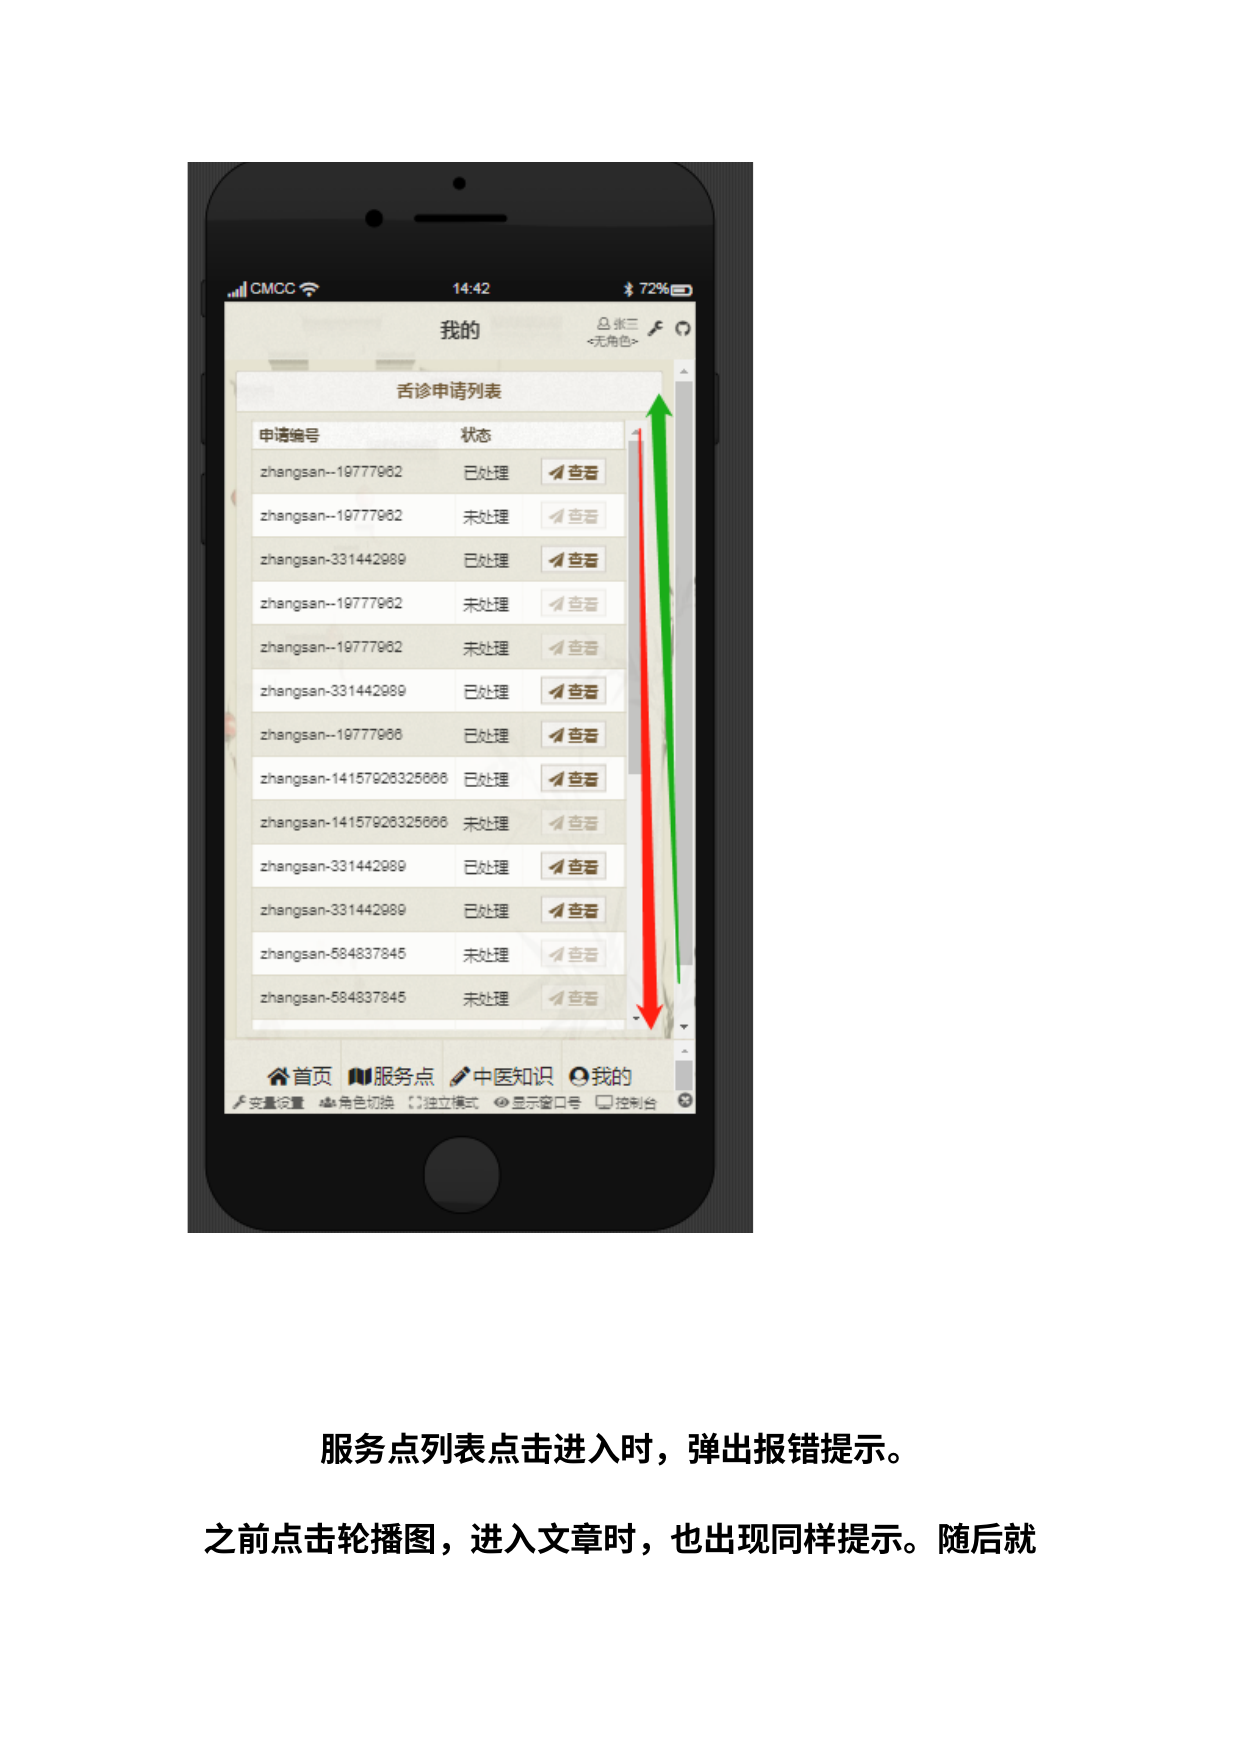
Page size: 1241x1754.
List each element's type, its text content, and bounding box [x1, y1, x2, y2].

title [187, 1504, 1053, 1569]
title 服务点列表点击进入时，弹出报错提示。 [187, 1414, 1053, 1479]
picture [187, 162, 754, 1233]
